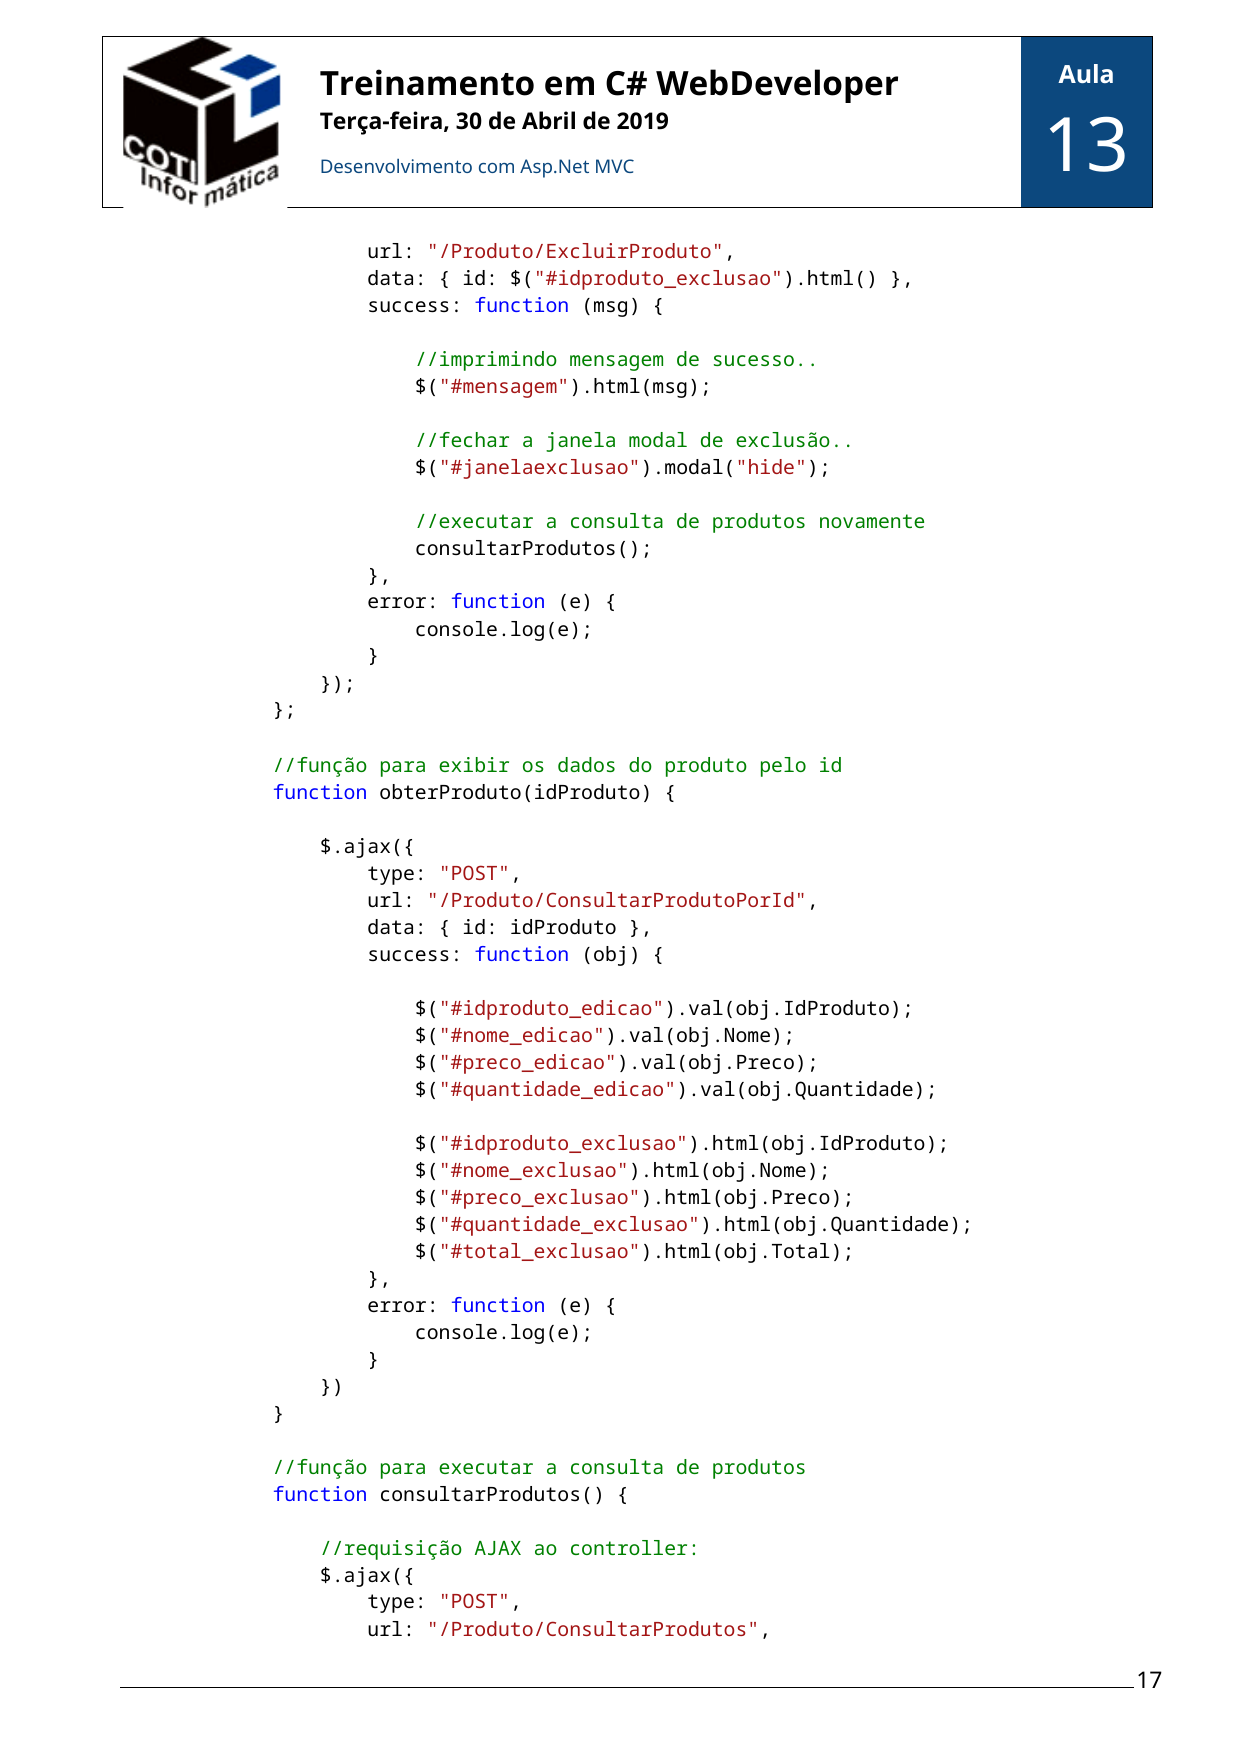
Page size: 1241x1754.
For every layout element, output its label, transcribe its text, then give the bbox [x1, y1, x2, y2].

text $("#total_exclusao").html(obj.Total); [177, 1237, 1063, 1264]
text data: { id: idProduto }, [177, 913, 1063, 940]
text success: function (obj) { [177, 940, 1063, 967]
text //fechar a janela modal de exclusão.. [177, 426, 1063, 453]
text //imprimindo mensagem de sucesso.. [177, 345, 1063, 372]
text $("#nome_edicao").val(obj.Nome); [177, 1021, 1063, 1048]
text //função para executar a consulta de produtos [177, 1453, 1063, 1480]
text consultarProdutos(); [177, 534, 1063, 561]
text $.ajax({ [177, 1561, 1063, 1588]
text $("#quantidade_edicao").val(obj.Quantidade); [177, 1075, 1063, 1102]
text error: function (e) { [177, 588, 1063, 615]
text } [177, 1345, 1063, 1372]
text success: function (msg) { [177, 291, 1063, 318]
text $("#nome_exclusao").html(obj.Nome); [177, 1156, 1063, 1183]
text }; [177, 696, 1063, 723]
text function consultarProdutos() { [177, 1480, 1063, 1507]
text type: "POST", [177, 1588, 1063, 1615]
text $.ajax({ [177, 832, 1063, 859]
text $("#preco_edicao").val(obj.Preco); [177, 1048, 1063, 1075]
text $("#quantidade_exclusao").html(obj.Quantidade); [177, 1210, 1063, 1237]
text }, [177, 1264, 1063, 1291]
text //requisição AJAX ao controller: [177, 1534, 1063, 1561]
text url: "/Produto/ConsultarProdutos", [177, 1615, 1063, 1642]
text }, [177, 561, 1063, 588]
text function obterProduto(idProduto) { [177, 778, 1063, 805]
text type: "POST", [177, 859, 1063, 886]
text }); [177, 669, 1063, 696]
text url: "/Produto/ExcluirProduto", [177, 237, 1063, 264]
text console.log(e); [177, 615, 1063, 642]
text }) [177, 1372, 1063, 1399]
text $("#idproduto_edicao").val(obj.IdProduto); [177, 994, 1063, 1021]
text } [177, 642, 1063, 669]
text data: { id: $("#idproduto_exclusao").html() }, [177, 264, 1063, 291]
text } [177, 1399, 1063, 1426]
text //executar a consulta de produtos novamente [177, 507, 1063, 534]
text //função para exibir os dados do produto pelo id [177, 751, 1063, 778]
text $("#preco_exclusao").html(obj.Preco); [177, 1183, 1063, 1210]
text $("#janelaexclusao").modal("hide"); [177, 453, 1063, 480]
text $("#mensagem").html(msg); [177, 372, 1063, 399]
text url: "/Produto/ConsultarProdutoPorId", [177, 886, 1063, 913]
text error: function (e) { [177, 1291, 1063, 1318]
text $("#idproduto_exclusao").html(obj.IdProduto); [177, 1129, 1063, 1156]
text console.log(e); [177, 1318, 1063, 1345]
